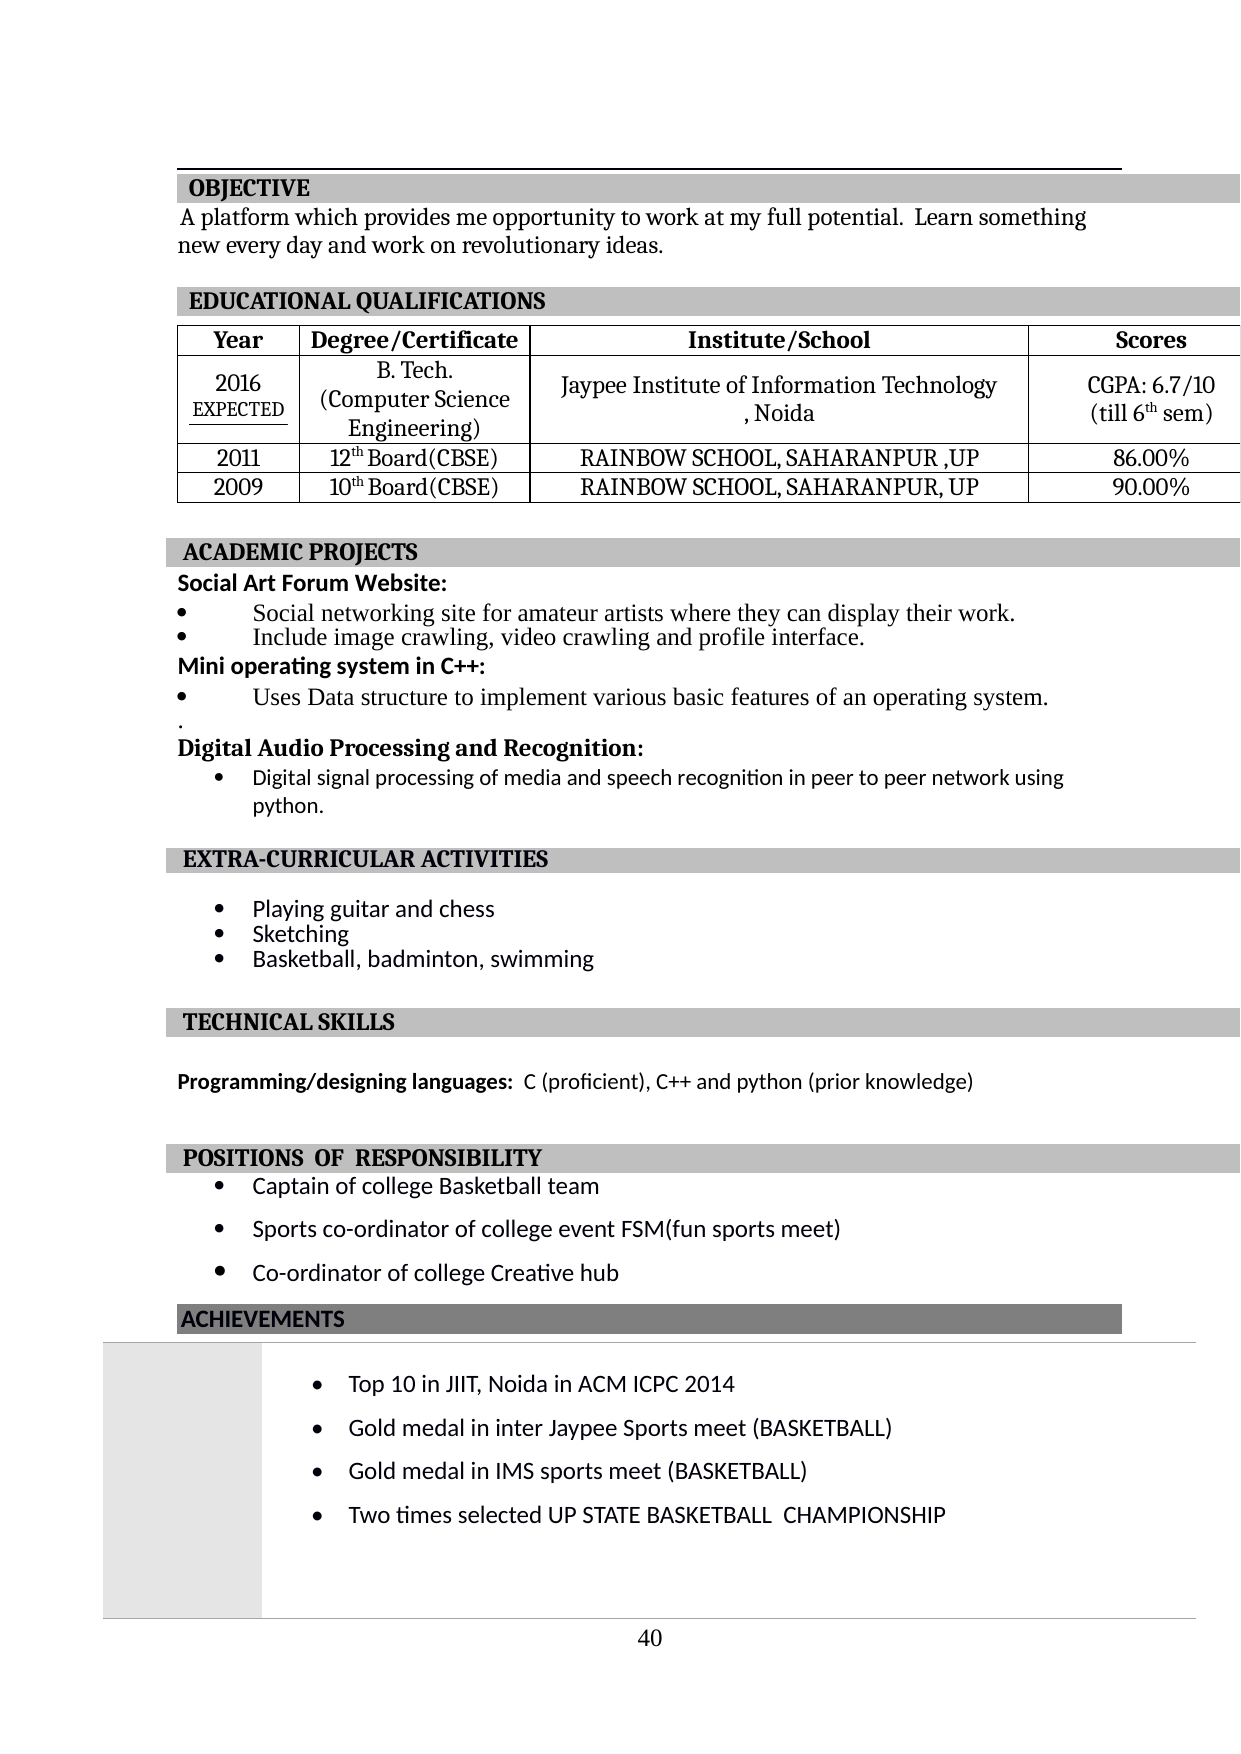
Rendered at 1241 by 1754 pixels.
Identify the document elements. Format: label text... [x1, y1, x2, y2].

list Sketching [215, 923, 1122, 948]
table_cell Scores [1029, 326, 1240, 355]
list Captain of college Basketball team [215, 1173, 1122, 1200]
list Playing guitar and chess [215, 898, 1122, 923]
table_cell [1029, 316, 1240, 325]
table_cell 2011 [178, 444, 299, 472]
table_cell B. Tech. (Computer Science Engineering) [300, 356, 529, 442]
text Mini operating system in C++: [177, 651, 1122, 681]
list Basketball, badminton, swimming [215, 948, 1122, 973]
table_header POSITIONS OF RESPONSIBILITY [166, 1144, 1240, 1173]
table_cell 86.00% [1029, 444, 1240, 472]
list Include image crawling, video crawling and profile interface. [177, 626, 1053, 651]
text Social Art Forum Website: [177, 567, 1122, 597]
table_cell 2016 EXPECTED [178, 356, 299, 442]
table_header ACADEMIC PROJECTS [166, 538, 1240, 567]
table_cell Institute/School [531, 326, 1028, 355]
list Uses Data structure to implement various basic features of an operating system. . [177, 686, 1053, 734]
text Digital Audio Processing and Recognition: [177, 734, 1122, 763]
table_header OBJECTIVE [177, 174, 1240, 203]
table_cell RAINBOW SCHOOL, SAHARANPUR ,UP [531, 444, 1028, 472]
table_cell 10th Board(CBSE) [300, 473, 529, 502]
table_header [576, 287, 1029, 316]
table_header EDUCATIONAL QUALIFICATIONS [177, 287, 576, 316]
table_header TECHNICAL SKILLS [166, 1008, 1240, 1037]
table_header EXTRA-CURRICULAR ACTIVITIES [166, 848, 1240, 873]
text A platform which provides me opportunity to work at my full potential. Learn something new every day and work on revolutionary ideas. [177, 203, 1122, 260]
list Social networking site for amateur artists where they can display their work. [177, 602, 1053, 626]
table_cell 2009 [178, 473, 299, 502]
table_cell 90.00% [1029, 473, 1240, 502]
table_cell [530, 316, 1029, 325]
table_cell Jaypee Institute of Information Technology , Noida [531, 356, 1028, 442]
table_header Top 10 in JIIT, Noida in ACM ICPC 2014 Gold medal in inter Jaypee Sports meet (BASKETBALL) Gold medal in IMS sports meet (BASKETBALL) Two times selected UP STATE BASKETBALL CHAMPIONSHIP [262, 1343, 1196, 1618]
table_cell [299, 316, 530, 325]
table_cell 12th Board(CBSE) [300, 444, 529, 472]
table_cell Degree/Certificate [300, 326, 529, 355]
list Co-ordinator of college Creative hub [215, 1260, 1122, 1287]
table_header [1029, 287, 1240, 316]
list Sports co-ordinator of college event FSM(fun sports meet) [215, 1216, 1122, 1243]
table_cell [177, 316, 299, 325]
table_cell RAINBOW SCHOOL, SAHARANPUR, UP [531, 473, 1028, 502]
table_header [103, 1343, 262, 1618]
table_cell CGPA: 6.7/10 (till 6th sem) [1029, 356, 1240, 442]
table_cell Year [178, 326, 299, 355]
list Programming/designing languages: C (proficient), C++ and python (prior knowledge) [177, 1067, 1122, 1095]
text ACHIEVEMENTS [177, 1304, 1122, 1334]
list Digital signal processing of media and speech recognition in peer to peer network using python. [215, 763, 1122, 819]
